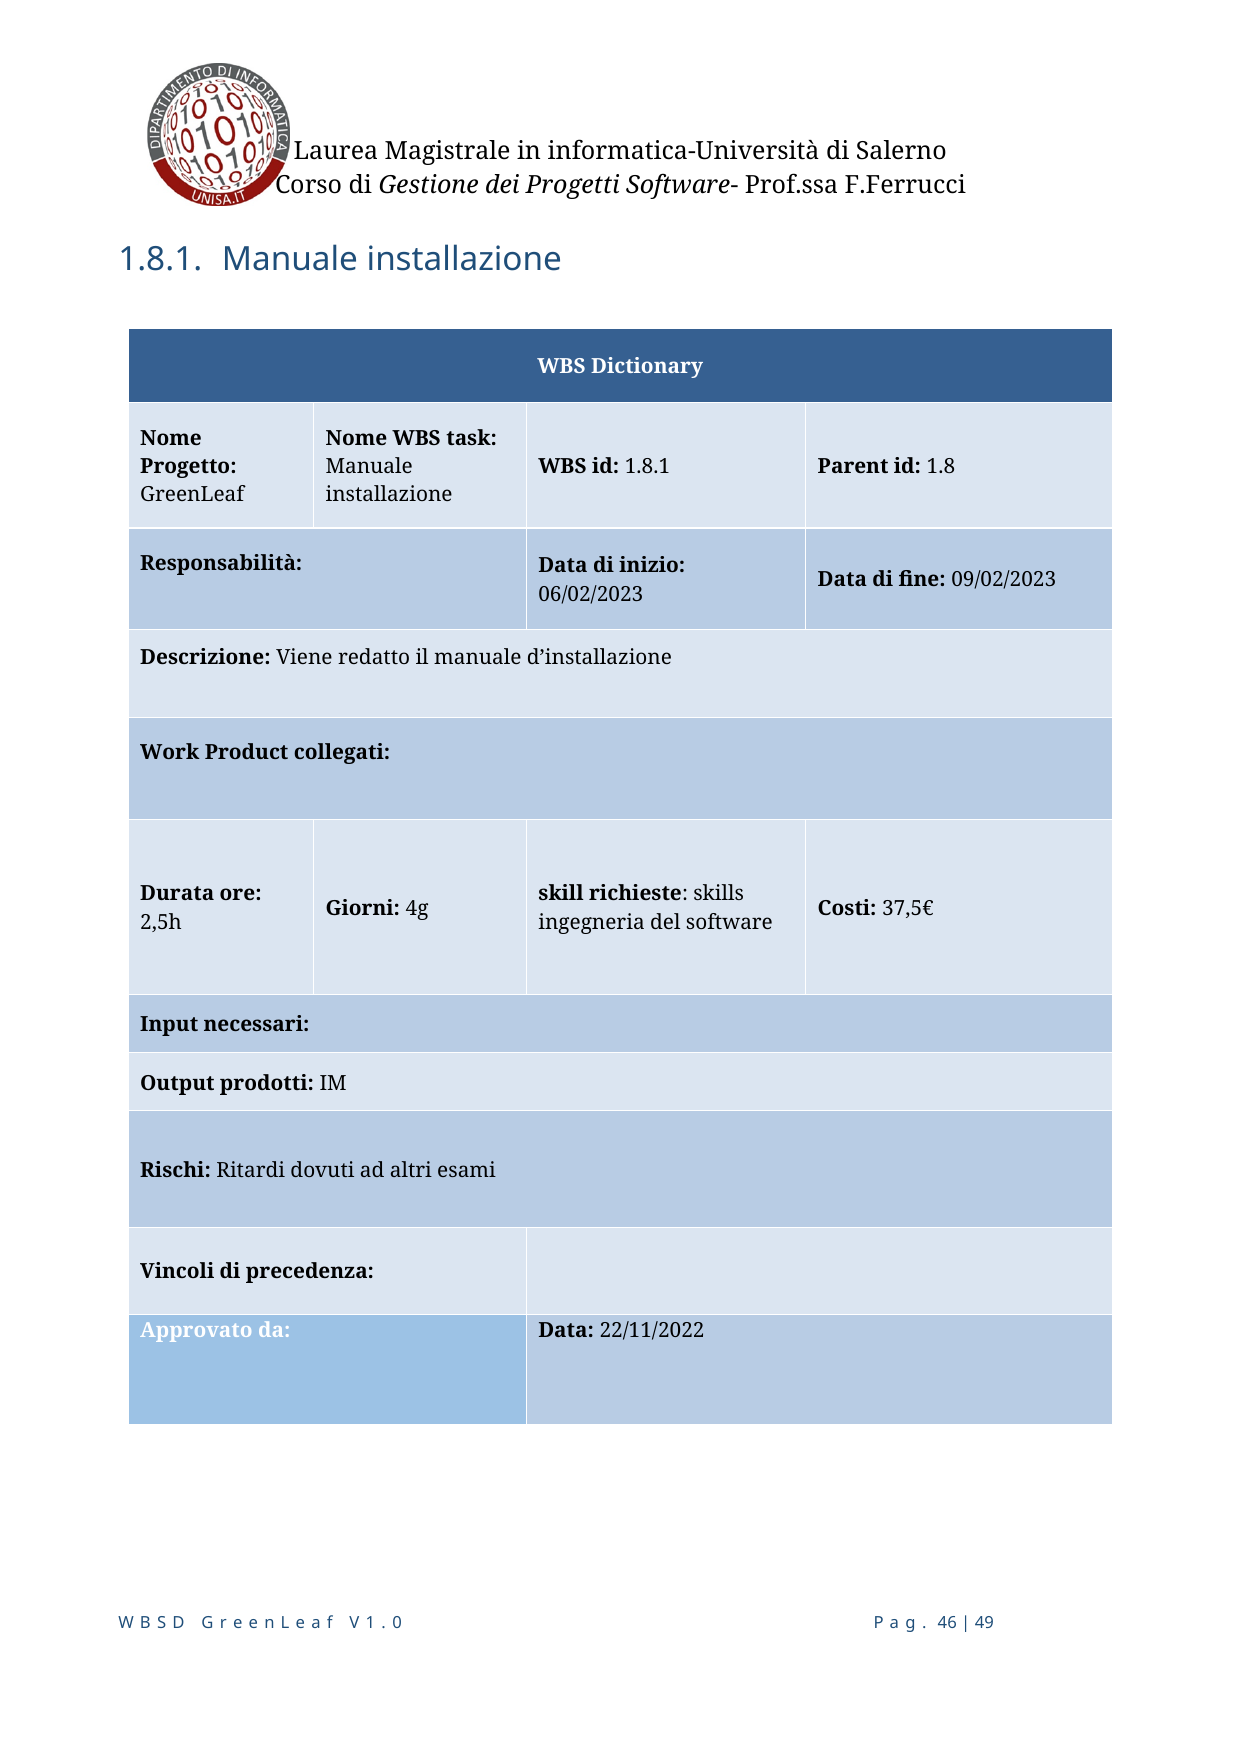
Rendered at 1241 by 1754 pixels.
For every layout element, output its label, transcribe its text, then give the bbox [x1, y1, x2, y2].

table_cell Data: 22/11/2022 [527, 1315, 1112, 1424]
table_cell Nome WBS task: Manuale installazione [314, 403, 526, 527]
table_cell [527, 1228, 1112, 1314]
table_cell Giorni: 4g [314, 820, 526, 994]
table_cell Input necessari: [129, 995, 1112, 1052]
table_cell Durata ore: 2,5h [129, 820, 313, 994]
table_cell Data di fine: 09/02/2023 [806, 529, 1112, 629]
table_cell WBS id: 1.8.1 [527, 403, 805, 527]
table_cell Data di inizio: 06/02/2023 [527, 529, 805, 629]
table_cell skill richieste: skills ingegneria del software [527, 820, 805, 994]
table_cell Rischi: Ritardi dovuti ad altri esami [129, 1111, 1112, 1227]
table_cell Parent id: 1.8 [806, 403, 1112, 527]
table_cell Work Product collegati: [129, 718, 1112, 819]
table_header WBS Dictionary [129, 329, 1112, 402]
table_cell Responsabilità: [129, 529, 526, 629]
list Manuale installazione [118, 235, 1122, 281]
table_cell Approvato da: [129, 1315, 526, 1424]
table_cell Descrizione: Viene redatto il manuale d’installazione [129, 630, 1112, 717]
table_cell Costi: 37,5€ [806, 820, 1112, 994]
table_cell Vincoli di precedenza: [129, 1228, 526, 1314]
table_cell Nome Progetto: GreenLeaf [129, 403, 313, 527]
picture [147, 63, 290, 206]
table_cell Output prodotti: IM [129, 1053, 1112, 1110]
